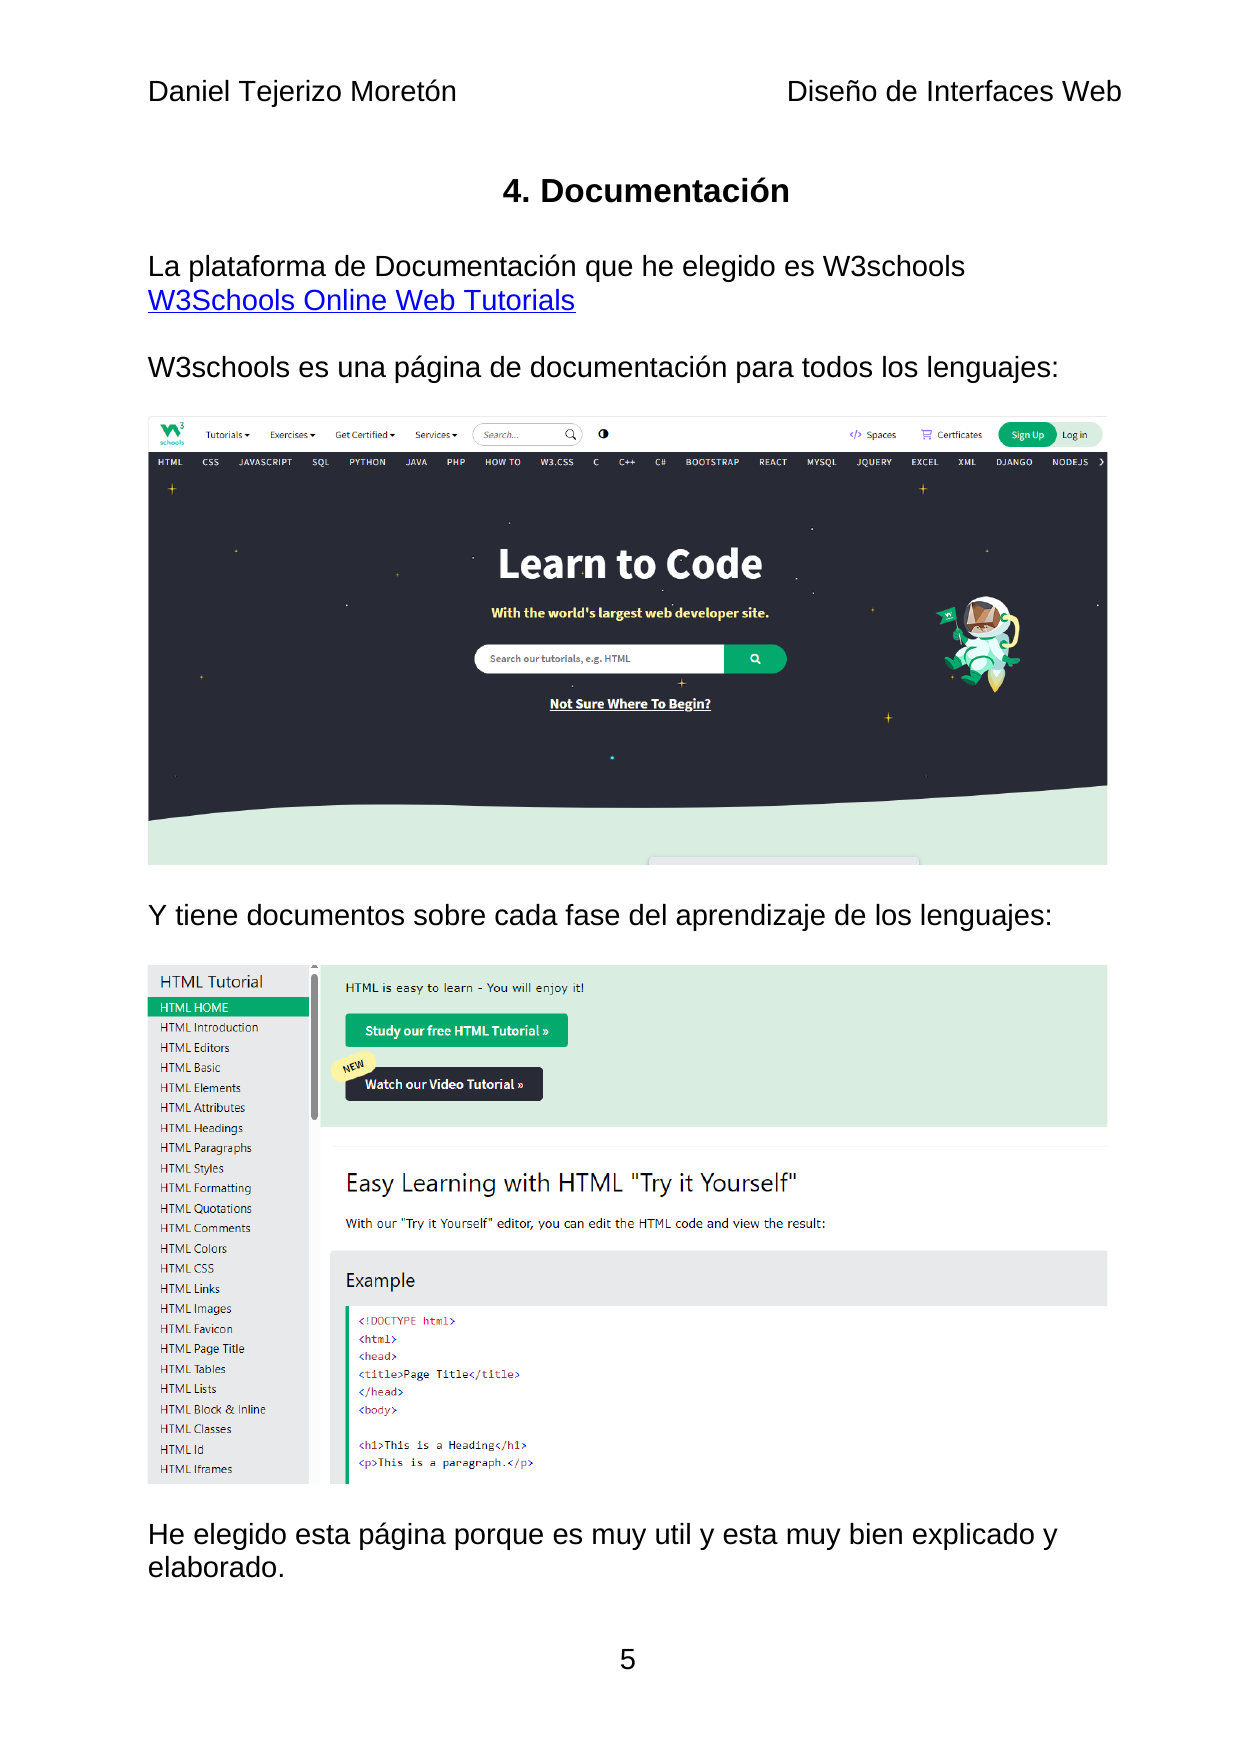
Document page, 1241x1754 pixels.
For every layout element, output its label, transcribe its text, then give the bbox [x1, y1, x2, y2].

picture [147, 416, 1108, 865]
subtitle Documentación [185, 171, 1107, 209]
text Y tiene documentos sobre cada fase del aprendizaje de los lenguajes: [148, 898, 1107, 932]
text La plataforma de Documentación que he elegido es W3schools W3Schools Online Web Tutorials [148, 249, 1107, 316]
picture [147, 965, 1108, 1484]
text He elegido esta página porque es muy util y esta muy bien explicado y elaborado. [148, 1517, 1107, 1584]
text W3schools es una página de documentación para todos los lenguajes: [148, 349, 1107, 383]
